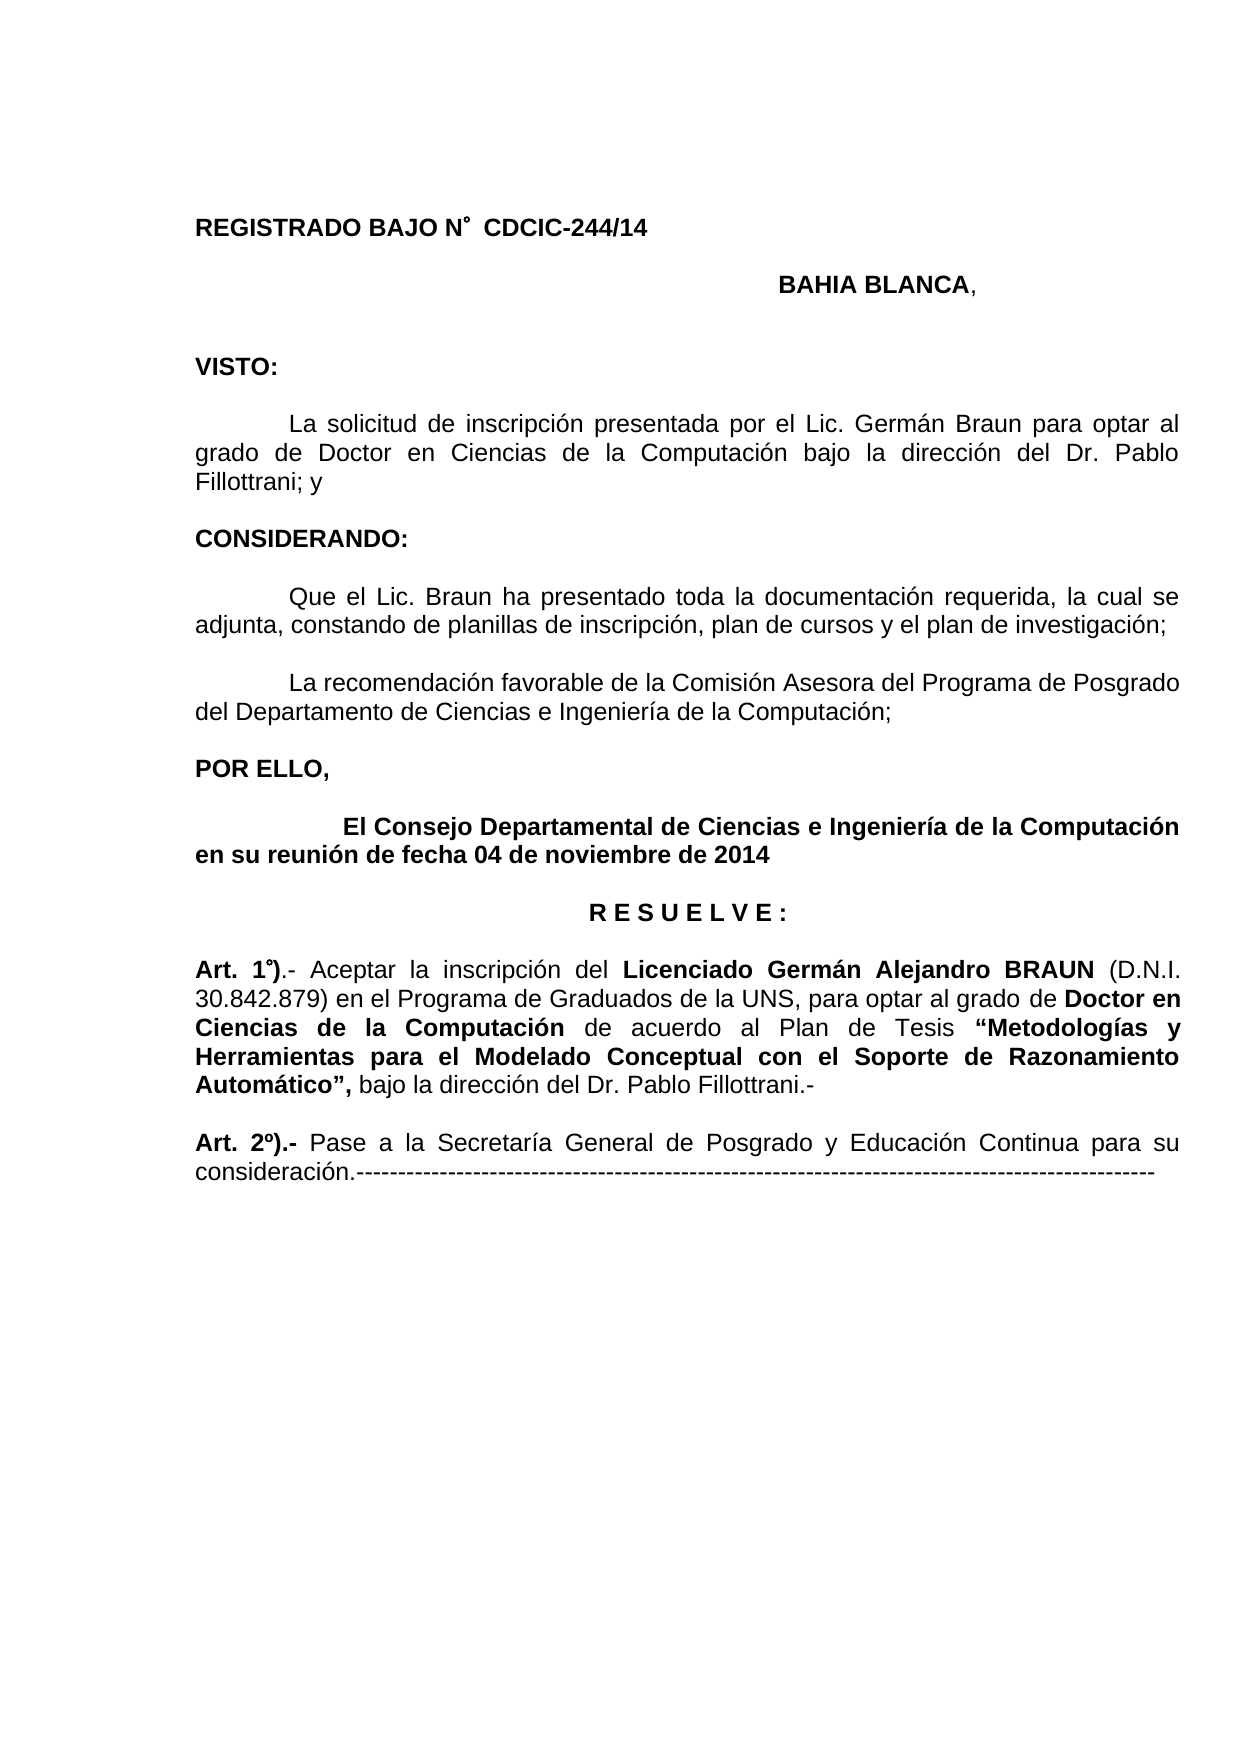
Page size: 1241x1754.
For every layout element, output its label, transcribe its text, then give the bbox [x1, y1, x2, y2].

text R E S U E L V E : [195, 898, 1181, 927]
text Art. 1).- Aceptar la inscripción del Licenciado Germán Alejandro BRAUN (D.N.I. 30.842.879) en el Programa de Graduados de , para optar al grado de Doctor en Ciencias de de acuerdo al Plan de Tesis “Metodologías y Herramientas para el Modelado Conceptual con el Soporte de Razonamiento Automático”, bajo la dirección del Dr. Pablo Fillottrani.- [195, 955, 1181, 1099]
text REGISTRADO BAJO N CDCIC-244/14 [195, 213, 1181, 241]
text Art. 2º).- Pase a General de Posgrado y Educación Continua para su consideración.------------------------------------------------------------------------------------------------ [195, 1128, 1181, 1186]
text Que el Lic. Braun ha presentado toda la documentación requerida, la cual se adjunta, constando de planillas de inscripción, plan de cursos y el plan de investigación; [195, 582, 1181, 639]
text La recomendación favorable de la Comisión Asesora del Programa de Posgrado del Departamento de Ciencias e Ingeniería de la Computación; [195, 668, 1181, 725]
text POR ELLO, [195, 754, 1176, 783]
text La solicitud de inscripción presentada por el Lic. Germán Braun para optar al grado de Doctor en Ciencias de bajo la dirección del Dr. Pablo Fillottrani; y [195, 409, 1181, 495]
text El Consejo Departamental de Ciencias e Ingeniería de en su reunión de fecha 04 de noviembre de 2014 [195, 812, 1181, 869]
text BAHIA BLANCA, [195, 270, 1181, 299]
text VISTO: [195, 352, 1181, 380]
text CONSIDERANDO: [195, 524, 1181, 553]
